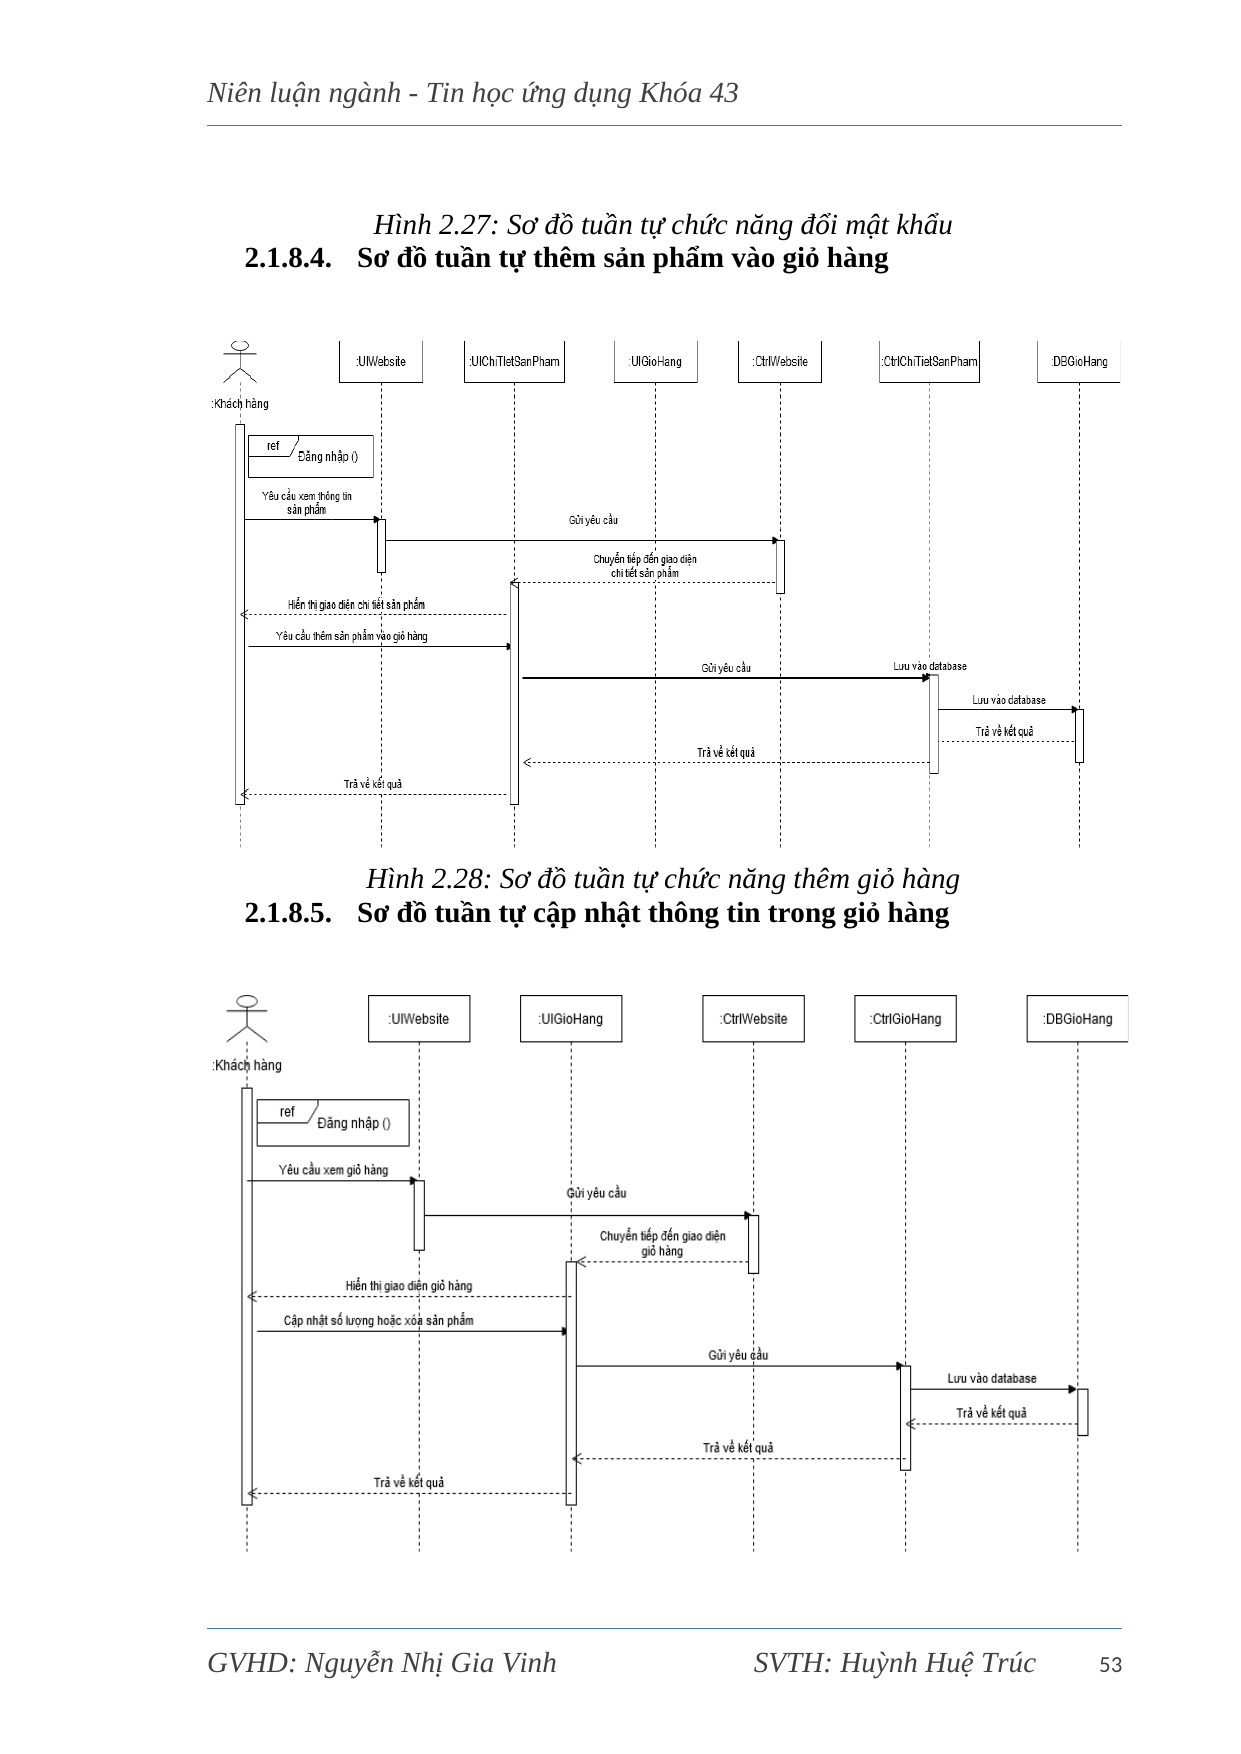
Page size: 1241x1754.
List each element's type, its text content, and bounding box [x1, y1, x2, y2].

picture [206, 341, 1121, 848]
text Hình 2.27: Sơ đồ tuần tự chức năng đổi mật khẩu [207, 207, 1122, 240]
text Hình 2.28: Sơ đồ tuần tự chức năng thêm giỏ hàng [207, 861, 1122, 895]
picture [206, 995, 1129, 1552]
list Sơ đồ tuần tự cập nhật thông tin trong giỏ hàng [244, 895, 1122, 928]
list Sơ đồ tuần tự thêm sản phẩm vào giỏ hàng [244, 240, 1122, 274]
